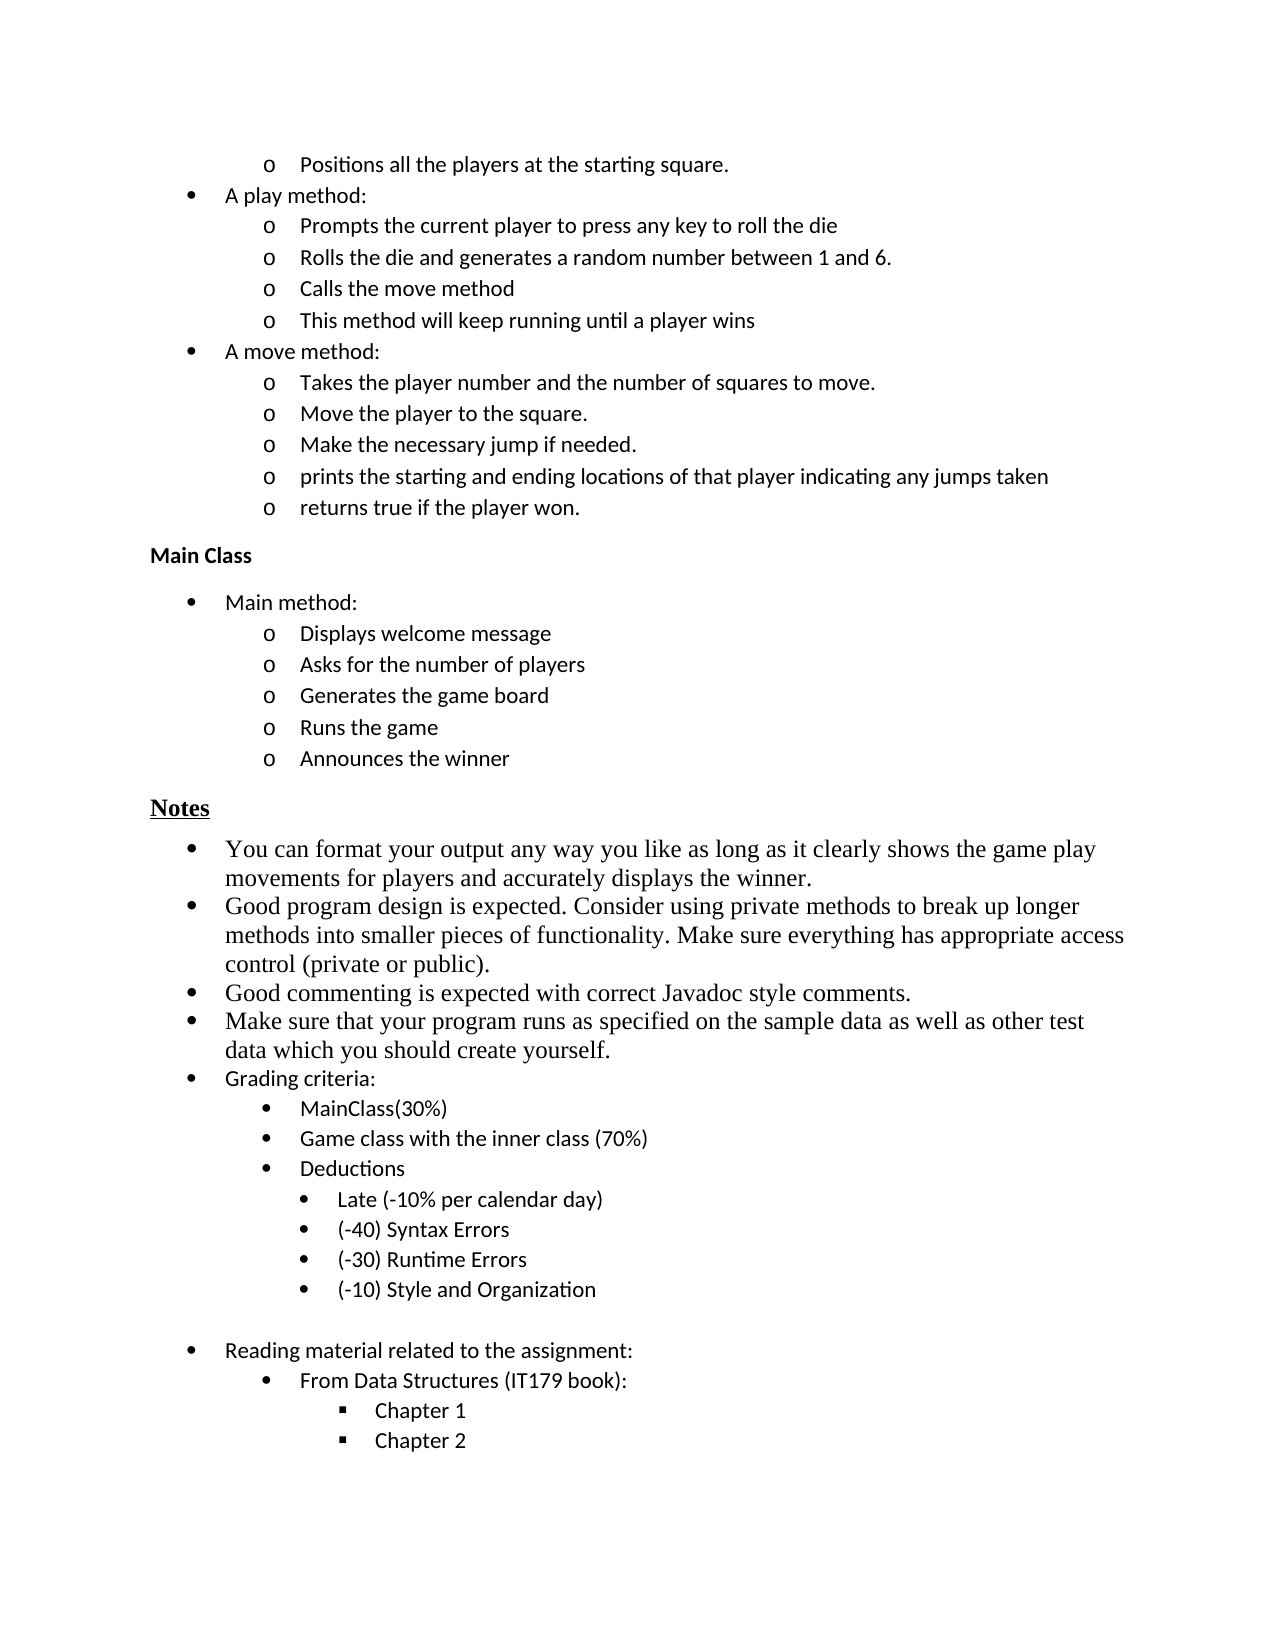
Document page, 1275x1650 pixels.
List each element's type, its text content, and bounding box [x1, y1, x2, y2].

list (-40) Syntax Errors [300, 1215, 1125, 1243]
list A move method: [187, 337, 1125, 366]
list Main method: [187, 588, 1125, 617]
list Asks for the number of players [262, 650, 1125, 679]
list Announces the winner [262, 744, 1125, 774]
list (-30) Runtime Errors [300, 1245, 1125, 1273]
list Good program design is expected. Consider using private methods to break up longer methods into smaller pieces of functionality. Make sure everything has appropriate access control (private or public). [187, 891, 1125, 978]
text Notes [150, 793, 1125, 821]
list Chapter 2 [337, 1426, 1125, 1454]
list Good commenting is expected with correct Javadoc style comments. [187, 978, 1125, 1006]
list Rolls the die and generates a random number between 1 and 6. [262, 243, 1125, 272]
list Deductions [262, 1154, 1125, 1183]
list Reading material related to the assignment: [187, 1336, 1125, 1364]
list Move the player to the square. [262, 399, 1125, 428]
list prints the starting and ending locations of that player indicating any jumps taken [262, 462, 1125, 491]
list Prompts the current player to press any key to roll the die [262, 212, 1125, 241]
list Positions all the players at the starting square. [262, 150, 1125, 179]
list Grading criteria: [187, 1064, 1125, 1092]
list Make sure that your program runs as specified on the sample data as well as other test data which you should create yourself. [187, 1006, 1125, 1064]
list From Data Structures (IT179 book): [262, 1366, 1125, 1394]
list Game class with the inner class (70%) [262, 1124, 1125, 1152]
list You can format your output any way you like as long as it clearly shows the game play movements for players and accurately displays the winner. [187, 834, 1125, 891]
text Main Class [150, 542, 1125, 570]
list Calls the move method [262, 274, 1125, 304]
list Takes the player number and the number of squares to move. [262, 368, 1125, 397]
list Displays welcome message [262, 619, 1125, 648]
list Runs the game [262, 713, 1125, 742]
list Late (-10% per calendar day) [300, 1185, 1125, 1213]
list This method will keep running until a player wins [262, 306, 1125, 335]
list (-10) Style and Organization [300, 1275, 1125, 1303]
list returns true if the player won. [262, 493, 1125, 523]
list Make the necessary jump if needed. [262, 431, 1125, 460]
list MainClass(30%) [262, 1094, 1125, 1122]
list Generates the game board [262, 682, 1125, 711]
list A play method: [187, 181, 1125, 209]
list Chapter 1 [337, 1396, 1125, 1424]
